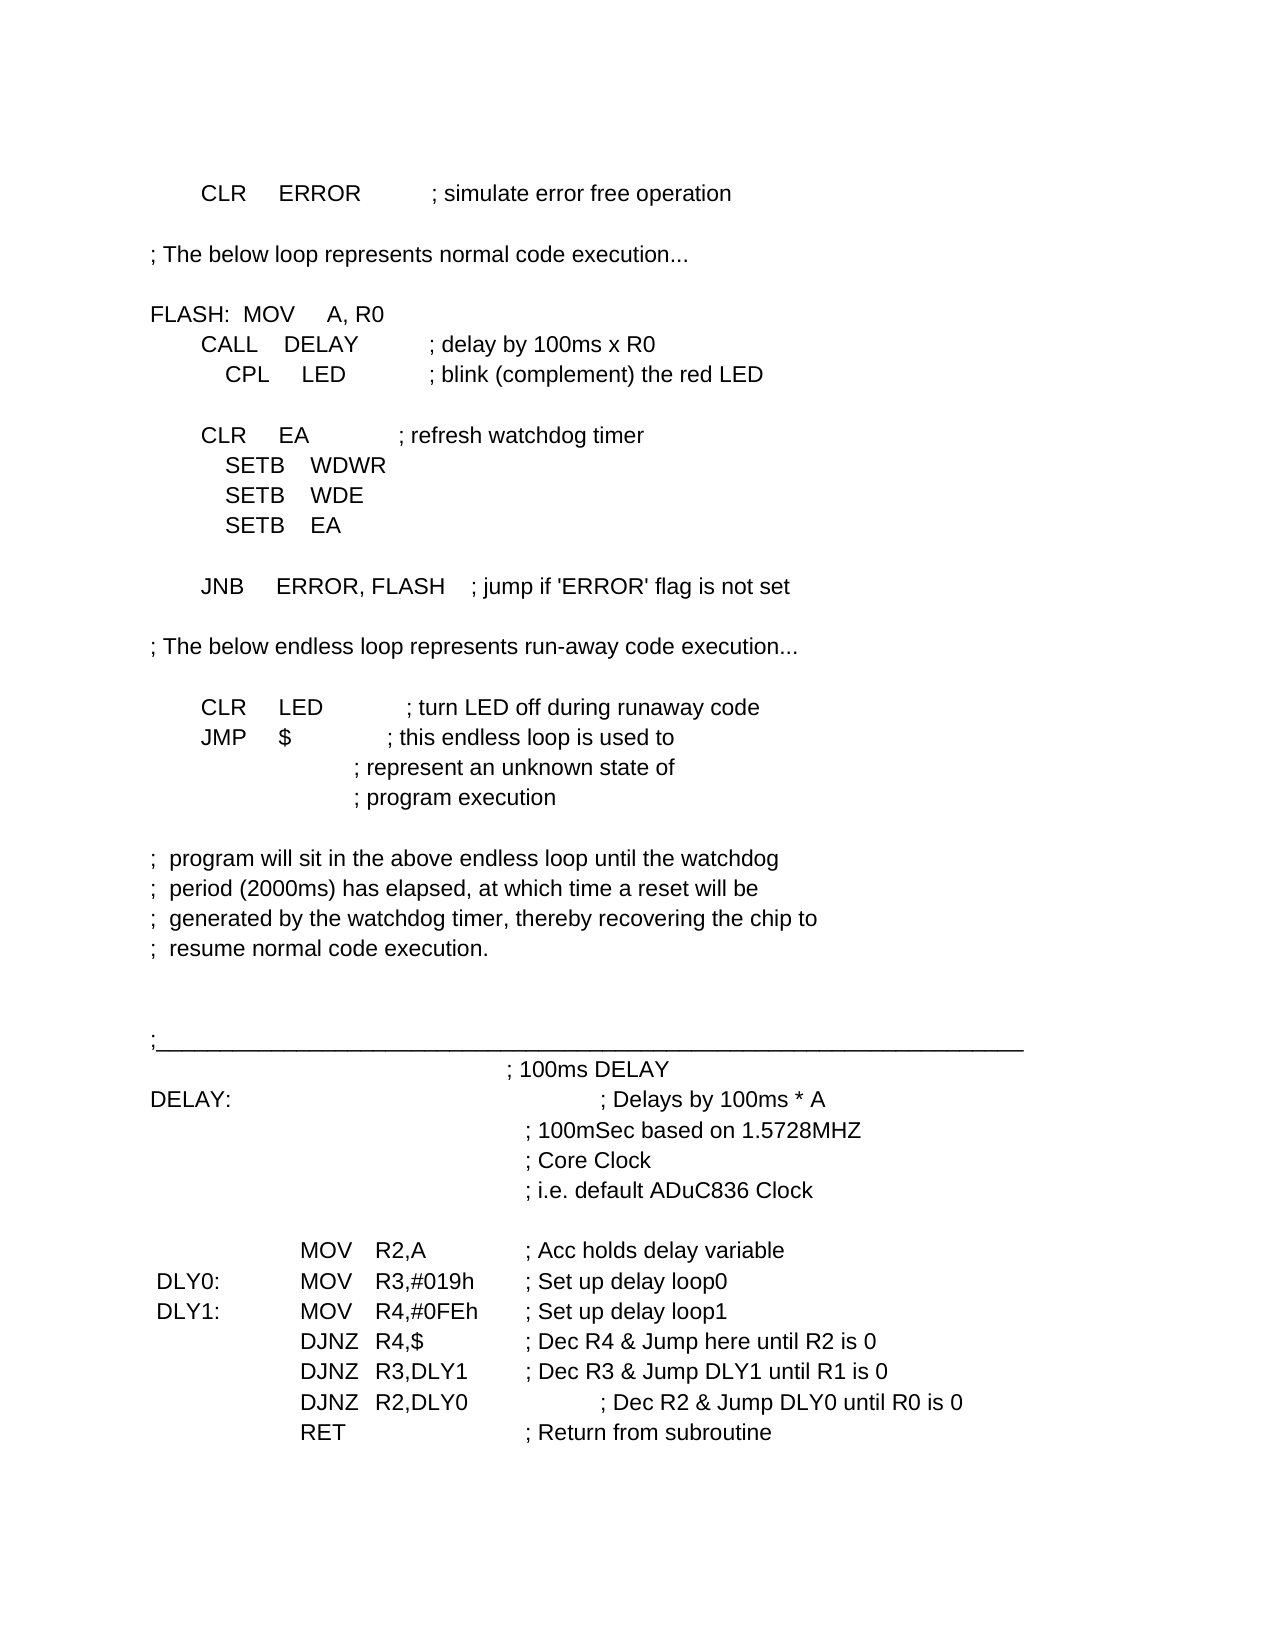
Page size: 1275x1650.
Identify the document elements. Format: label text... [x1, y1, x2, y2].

text ; Core Clock [150, 1147, 1125, 1173]
text DJNZ R4,$ ; Dec R4 & Jump here until R2 is 0 [150, 1328, 1125, 1354]
text ; The below loop represents normal code execution... [150, 241, 1125, 267]
text ; generated by the watchdog timer, thereby recovering the chip to [150, 905, 1125, 932]
text ; i.e. default ADuC836 Clock [150, 1177, 1125, 1203]
text MOV R2,A ; Acc holds delay variable [150, 1237, 1125, 1264]
text SETB EA [150, 512, 1125, 539]
text ; program execution [150, 784, 1125, 811]
text SETB WDWR [150, 452, 1125, 478]
text ;____________________________________________________________________ [150, 1026, 1125, 1052]
text CPL LED ; blink (complement) the red LED [150, 361, 1125, 388]
text ; The below endless loop represents run-away code execution... [150, 633, 1125, 660]
text JNB ERROR, FLASH ; jump if 'ERROR' flag is not set [150, 573, 1125, 599]
text ; period (2000ms) has elapsed, at which time a reset will be [150, 875, 1125, 901]
text CLR ERROR ; simulate error free operation [150, 180, 1125, 207]
text CALL DELAY ; delay by 100ms x R0 [150, 331, 1125, 358]
text CLR LED ; turn LED off during runaway code [150, 694, 1125, 720]
text ; 100ms DELAY [150, 1056, 1125, 1083]
text DLY1: MOV R4,#0FEh ; Set up delay loop1 [150, 1298, 1125, 1324]
text ; resume normal code execution. [150, 935, 1125, 962]
text DJNZ R3,DLY1 ; Dec R3 & Jump DLY1 until R1 is 0 [150, 1358, 1125, 1385]
text DELAY: ; Delays by 100ms * A [150, 1086, 1125, 1113]
text ; represent an unknown state of [150, 754, 1125, 781]
text FLASH: MOV A, R0 [150, 301, 1125, 327]
text DJNZ R2,DLY0 ; Dec R2 & Jump DLY0 until R0 is 0 [150, 1388, 1125, 1415]
text CLR EA ; refresh watchdog timer [150, 422, 1125, 448]
text ; 100mSec based on 1.5728MHZ [150, 1117, 1125, 1143]
text ; program will sit in the above endless loop until the watchdog [150, 845, 1125, 871]
text RET ; Return from subroutine [150, 1419, 1125, 1445]
text DLY0: MOV R3,#019h ; Set up delay loop0 [150, 1268, 1125, 1294]
text JMP $ ; this endless loop is used to [150, 724, 1125, 750]
text SETB WDE [150, 482, 1125, 509]
